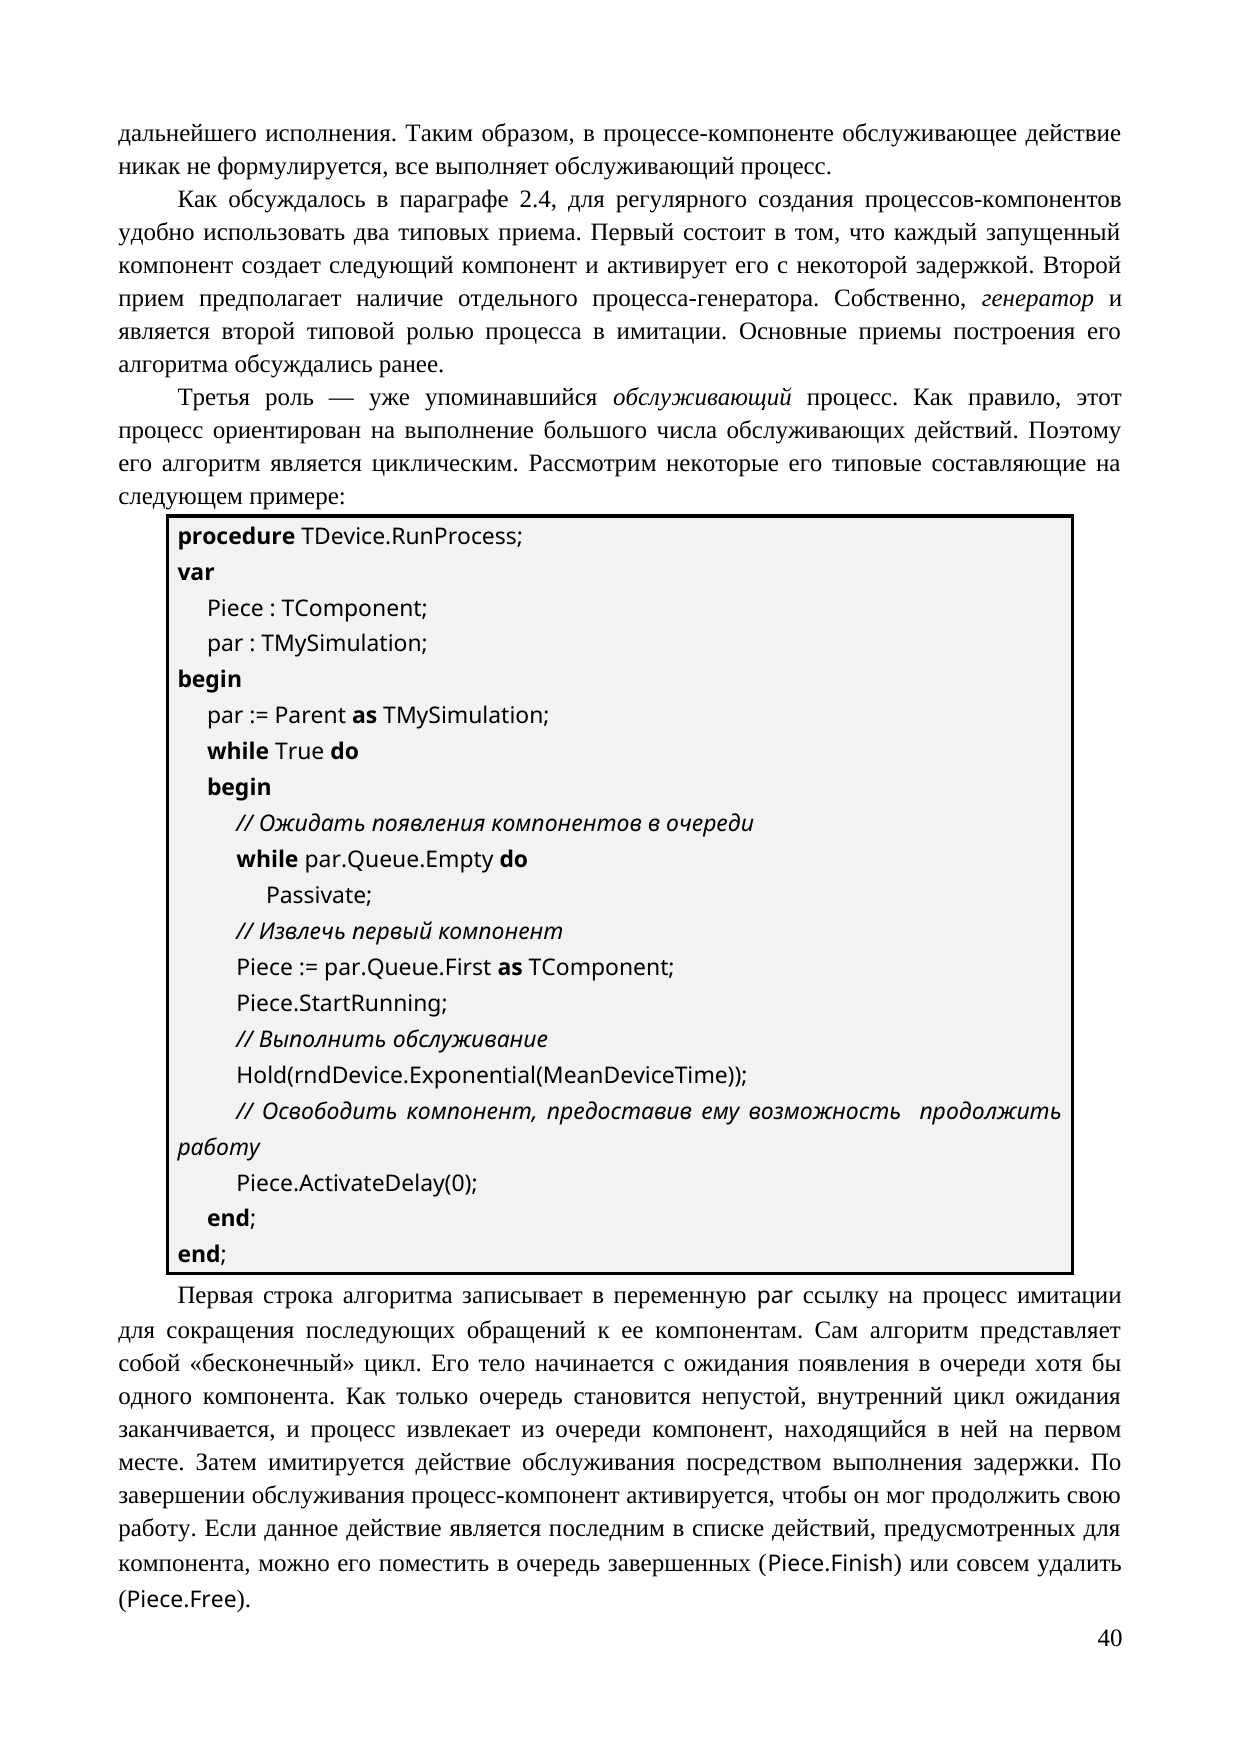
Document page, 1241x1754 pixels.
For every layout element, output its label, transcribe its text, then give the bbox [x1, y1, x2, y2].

text procedure TDevice.RunProcess; [169, 518, 1071, 550]
text Третья роль — уже упоминавшийся обслуживающий процесс. Как правило, этот процесс ориентирован на выполнение большого числа обслуживающих действий. Поэтому его алгоритм является циклическим. Рассмотрим некоторые его типовые составляющие на следующем примере: [118, 382, 1122, 510]
text Первая строка алгоритма записывает в переменную par ссылку на процесс имитации для сокращения последующих обращений к ее компонентам. Сам алгоритм представляет собой «бесконечный» цикл. Его тело начинается с ожидания появления в очереди хотя бы одного компонента. Как только очередь становится непустой, внутренний цикл ожидания заканчивается, и процесс извлекает из очереди компонент, находящийся в ней на первом месте. Затем имитируется действие обслуживания посредством выполнения задержки. По завершении обслуживания процесс-компонент активируется, чтобы он мог продолжить свою работу. Если данное действие является последним в списке действий, предусмотренных для компонента, можно его поместить в очередь завершенных (Piece.Finish) или совсем удалить (Piece.Free). [118, 1279, 1122, 1614]
text end; [169, 1197, 1071, 1233]
text Hold(rndDevice.Exponential(MeanDeviceTime)); [169, 1053, 1071, 1089]
text par := Parent as TMySimulation; [169, 694, 1071, 730]
text end; [169, 1233, 1071, 1272]
text par : TMySimulation; [169, 622, 1071, 658]
text Piece : TComponent; [169, 586, 1071, 622]
text // Ожидать появления компонентов в очереди [169, 802, 1071, 838]
text Passivate; [169, 874, 1071, 910]
text begin [169, 766, 1071, 802]
text Piece := par.Queue.First as TComponent; [169, 946, 1071, 982]
text while True do [169, 730, 1071, 766]
text // Выполнить обслуживание [169, 1017, 1071, 1053]
text // Освободить компонент, предоставив ему возможность продолжить работу [169, 1089, 1071, 1161]
text while par.Queue.Empty do [169, 838, 1071, 874]
text Как обсуждалось в параграфе 2.4, для регулярного создания процессов-компонентов удобно использовать два типовых приема. Первый состоит в том, что каждый запущенный компонент создает следующий компонент и активирует его с некоторой задержкой. Второй прием предполагает наличие отдельного процесса-генератора. Собственно, генератор и является второй типовой ролью процесса в имитации. Основные приемы построения его алгоритма обсуждались ранее. [118, 184, 1122, 378]
text begin [169, 658, 1071, 694]
text // Извлечь первый компонент [169, 910, 1071, 946]
text Piece.StartRunning; [169, 982, 1071, 1017]
text Piece.ActivateDelay(0); [169, 1161, 1071, 1197]
text var [169, 550, 1071, 586]
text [118, 118, 1122, 180]
